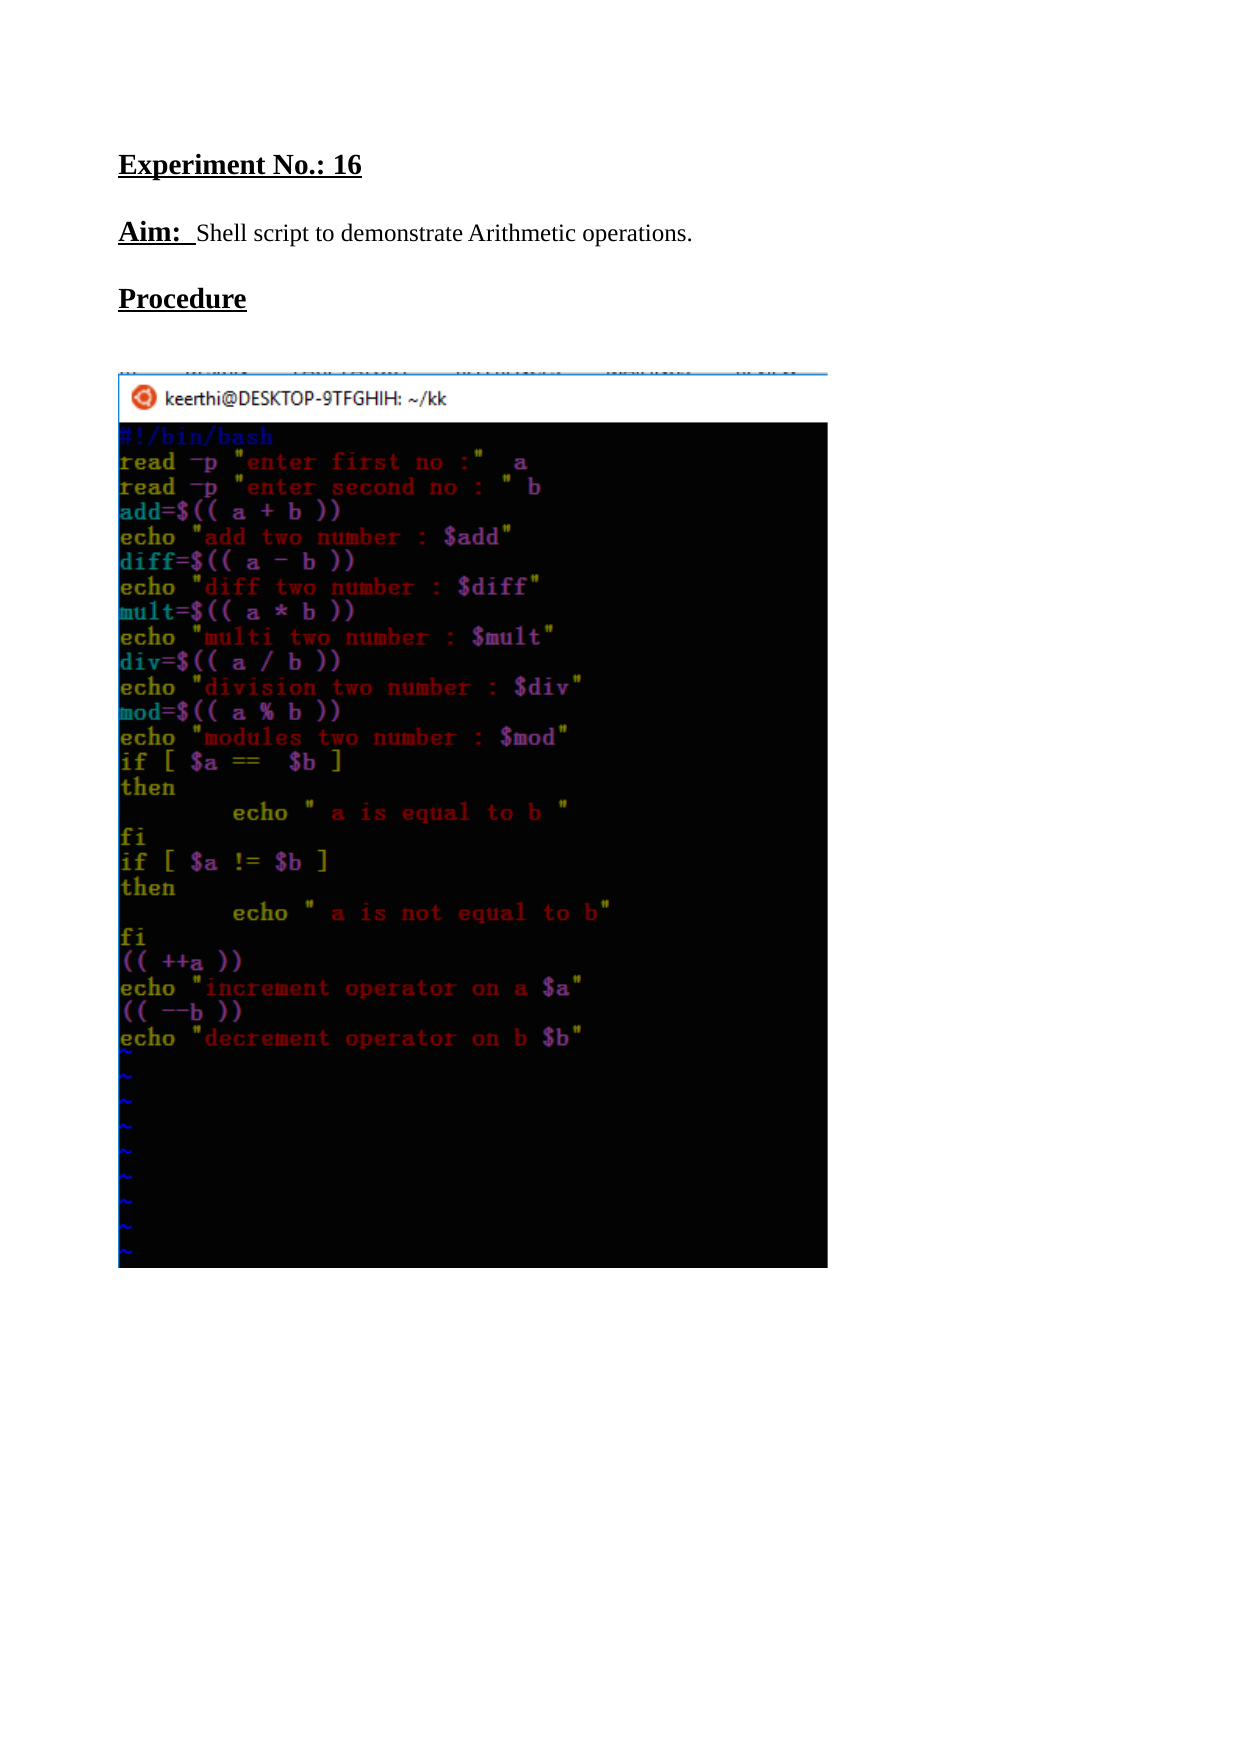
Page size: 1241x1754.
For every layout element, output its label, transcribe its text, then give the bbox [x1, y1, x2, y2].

text Aim: Shell script to demonstrate Arithmetic operations. [118, 214, 1122, 247]
picture [118, 372, 828, 1268]
text Experiment No.: 16 [118, 147, 1122, 180]
text Procedure [118, 281, 1122, 314]
